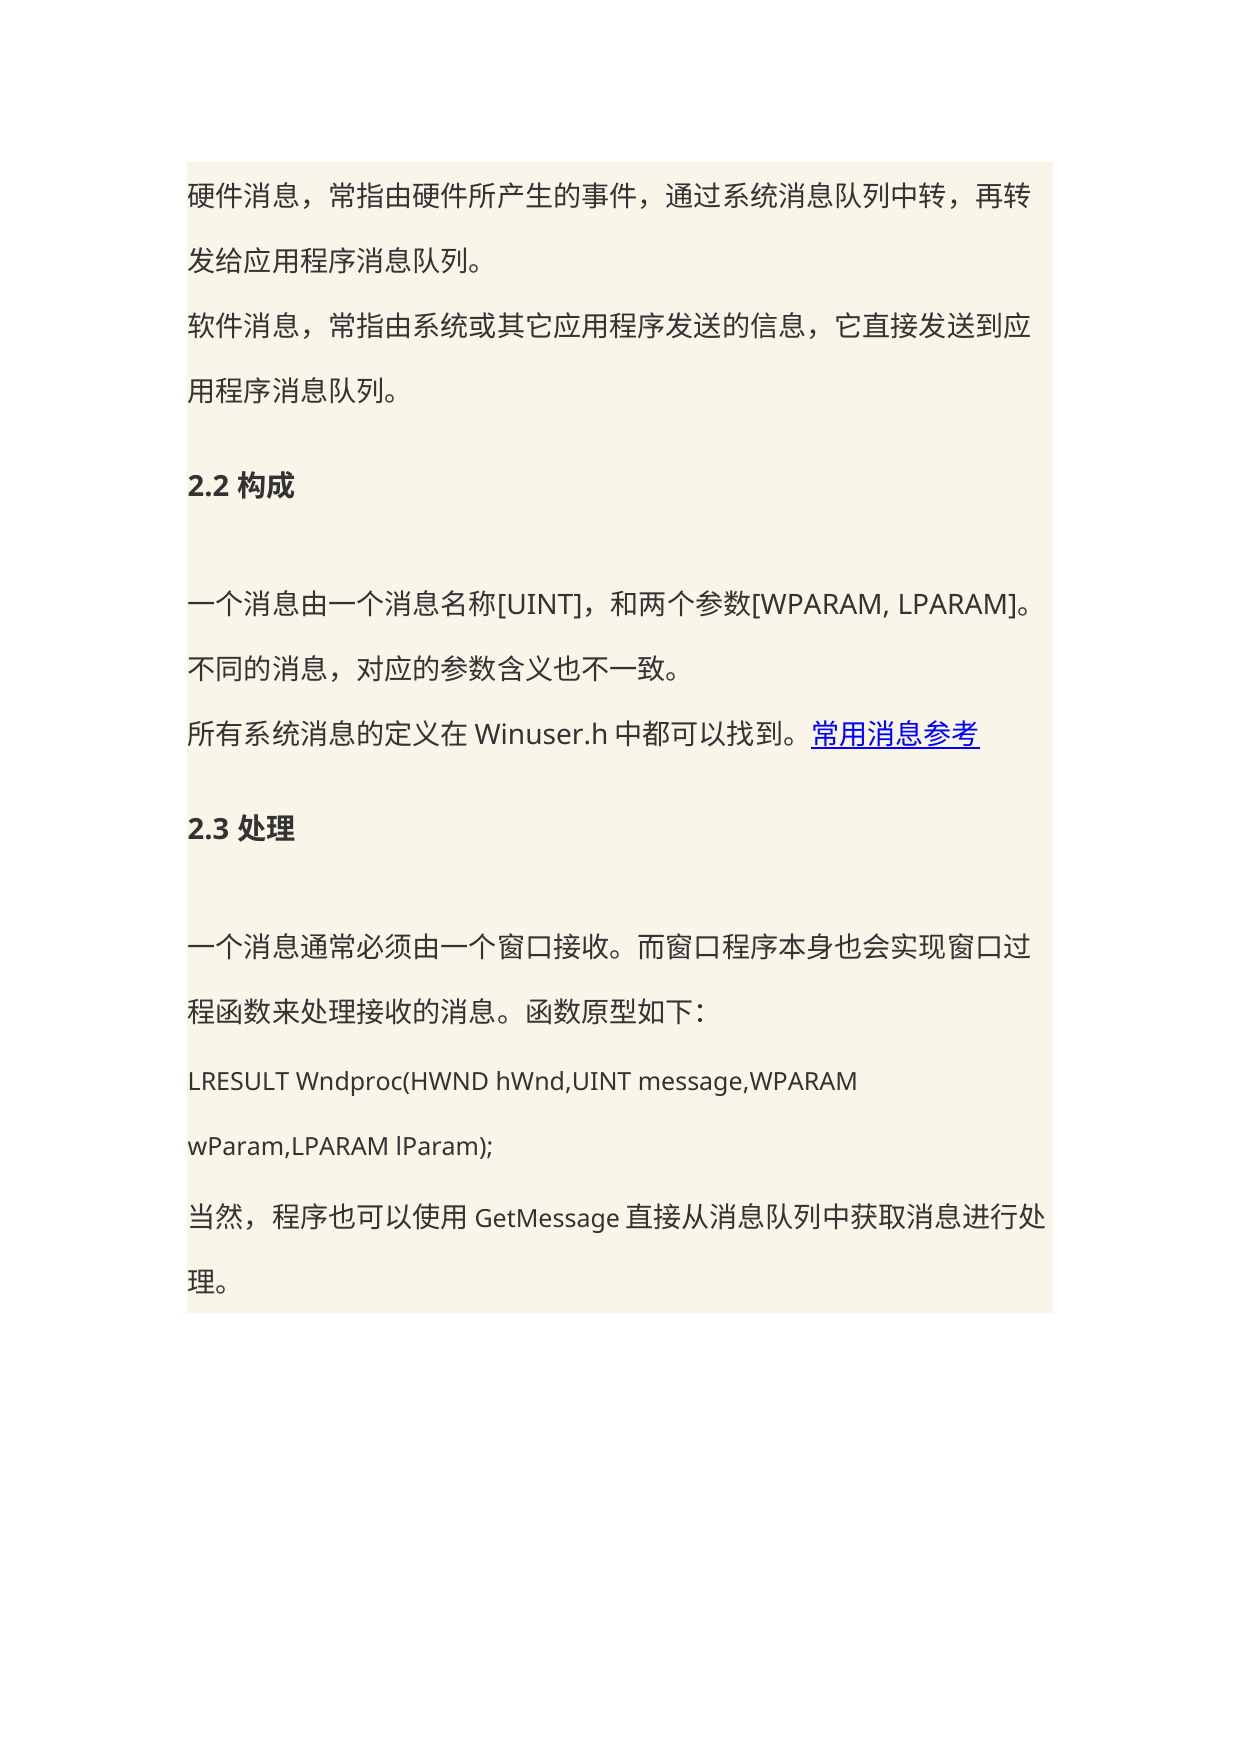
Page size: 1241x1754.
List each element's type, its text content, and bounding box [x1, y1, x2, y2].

text 一个消息通常必须由一个窗口接收。而窗口程序本身也会实现窗口过程函数来处理接收的消息。函数原型如下： [187, 913, 1053, 1043]
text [187, 162, 1053, 422]
text 当然，程序也可以使用GetMessage直接从消息队列中获取消息进行处理。 [187, 1183, 1053, 1313]
subtitle 2.3 处理 [187, 794, 1053, 859]
subtitle 2.2 构成 [187, 451, 1053, 516]
text 一个消息由一个消息名称[UINT]，和两个参数[WPARAM, LPARAM]。不同的消息，对应的参数含义也不一致。 所有系统消息的定义在Winuser.h中都可以找到。常用消息参考 [187, 570, 1053, 765]
text LRESULT Wndproc(HWND hWnd,UINT message,WPARAM wParam,LPARAM lParam); [187, 1048, 1053, 1178]
